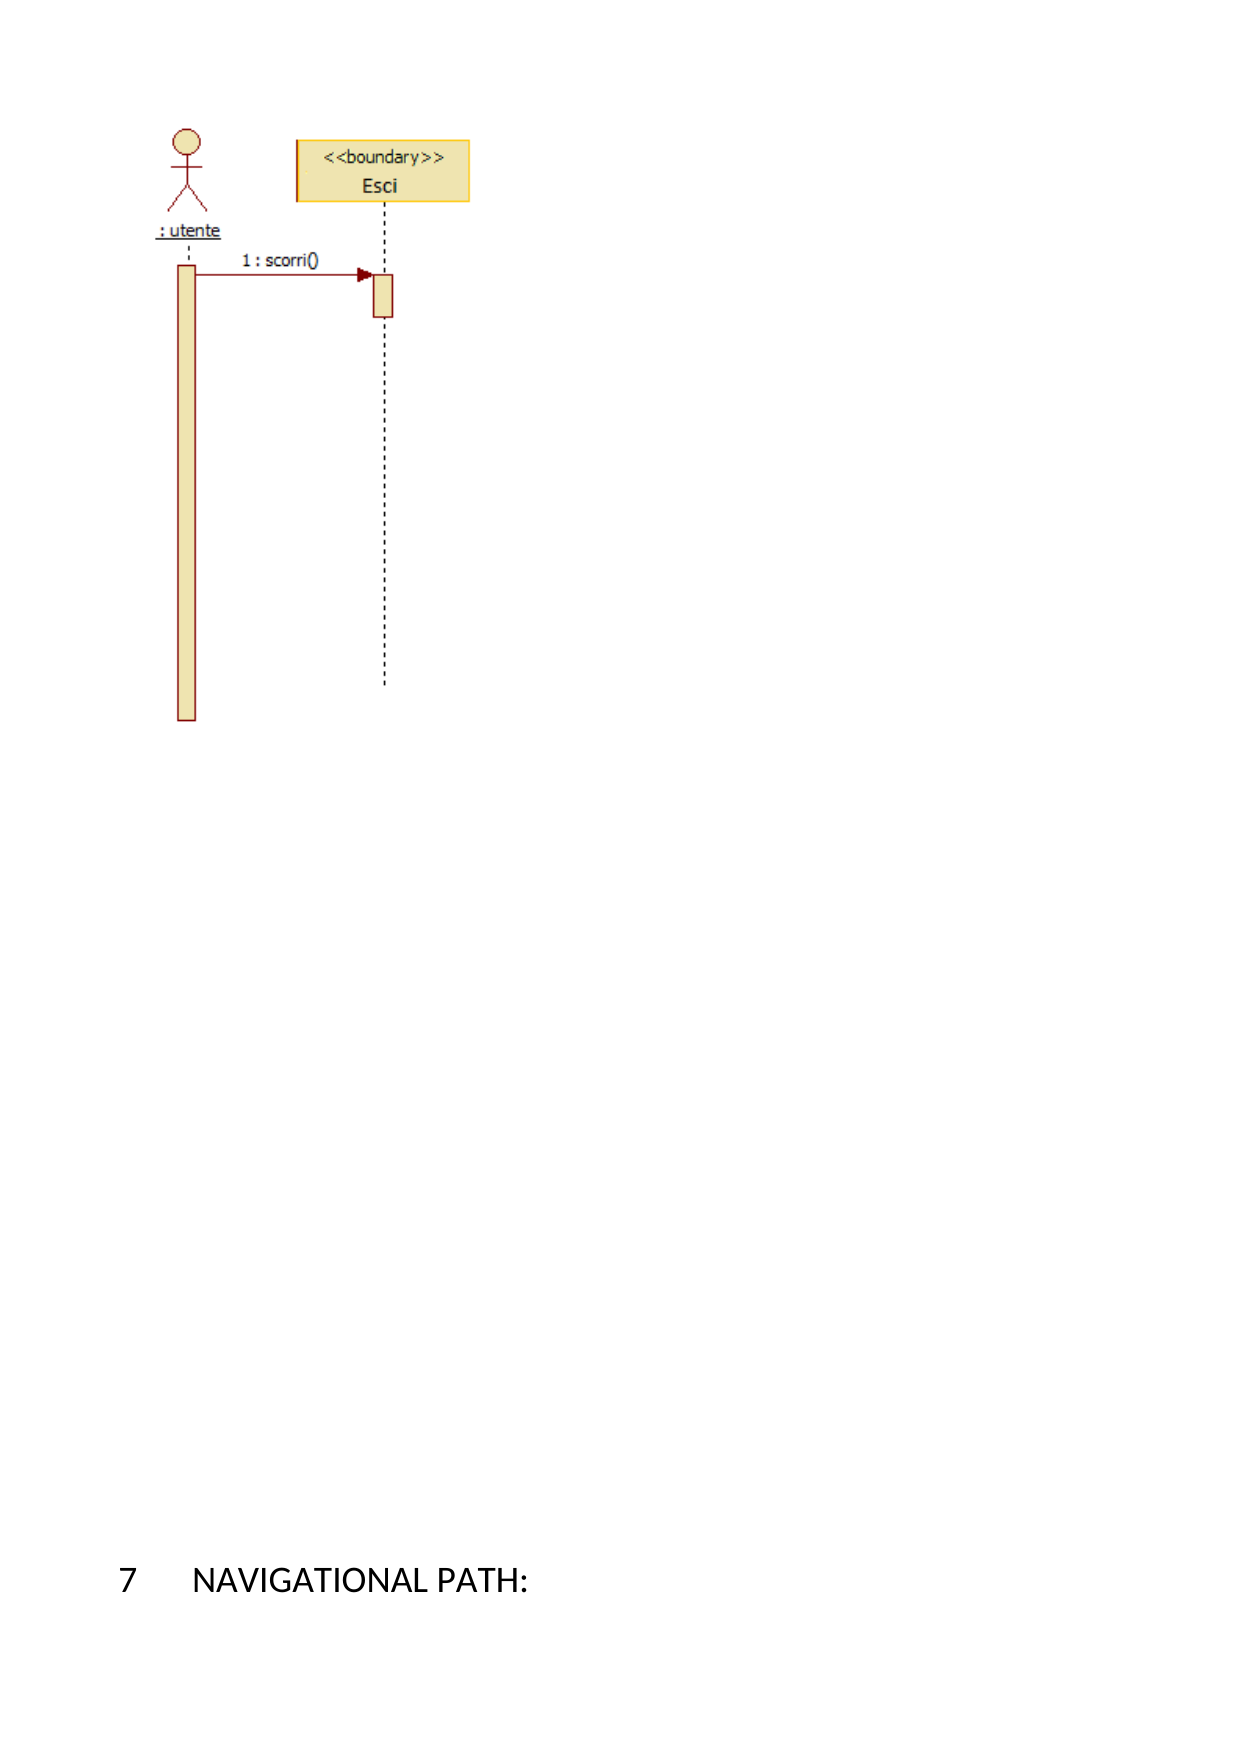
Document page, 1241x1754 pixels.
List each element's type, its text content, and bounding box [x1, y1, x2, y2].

text 7 NAVIGATIONAL PATH: [118, 1556, 1122, 1602]
picture [118, 118, 550, 781]
